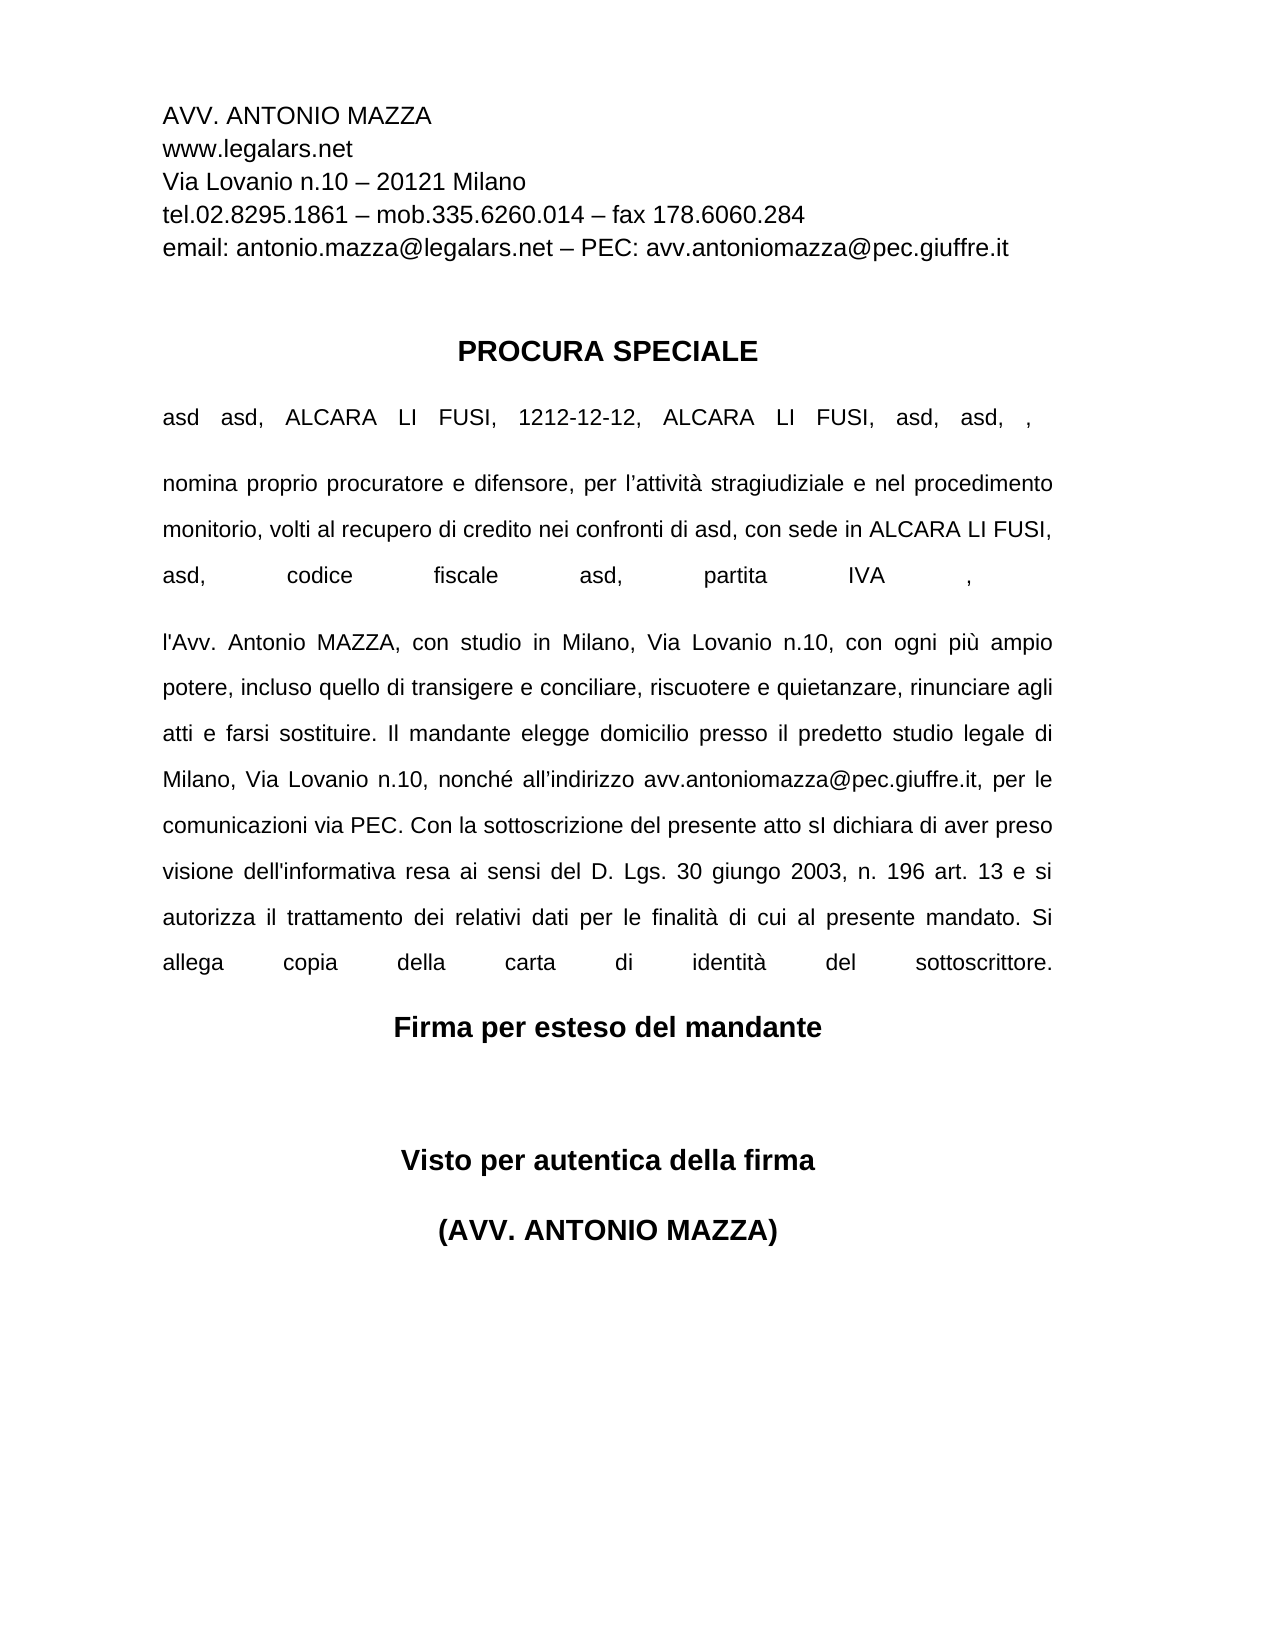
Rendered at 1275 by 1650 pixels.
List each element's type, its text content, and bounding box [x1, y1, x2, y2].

text Firma per esteso del mandante [162, 1001, 1053, 1047]
text (AVV. ANTONIO MAZZA) [162, 1201, 1053, 1251]
text nomina proprio procuratore e difensore, per l’attività stragiudiziale e nel procedimento monitorio, volti al recupero di credito nei confronti di asd, con sede in ALCARA LI FUSI, asd, codice fiscale asd, partita IVA , [162, 455, 1053, 592]
text Visto per autentica della firma [162, 1134, 1053, 1180]
text PROCURA SPECIALE [162, 338, 1053, 367]
text asd asd, ALCARA LI FUSI, 1212-12-12, ALCARA LI FUSI, asd, asd, , [162, 388, 1053, 434]
text l'Avv. Antonio MAZZA, con studio in Milano, Via Lovanio n.10, con ogni più ampio potere, incluso quello di transigere e conciliare, riscuotere e quietanzare, rinunciare agli atti e farsi sostituire. Il mandante elegge domicilio presso il predetto studio legale di Milano, Via Lovanio n.10, nonché all’indirizzo avv.antoniomazza@pec.giuffre.it, per le comunicazioni via PEC. Con la sottoscrizione del presente atto sI dichiara di aver preso visione dell'informativa resa ai sensi del D. Lgs. 30 giungo 2003, n. 196 art. 13 e si autorizza il trattamento dei relativi dati per le finalità di cui al presente mandato. Si allega copia della carta di identità del sottoscrittore. [162, 613, 1053, 980]
